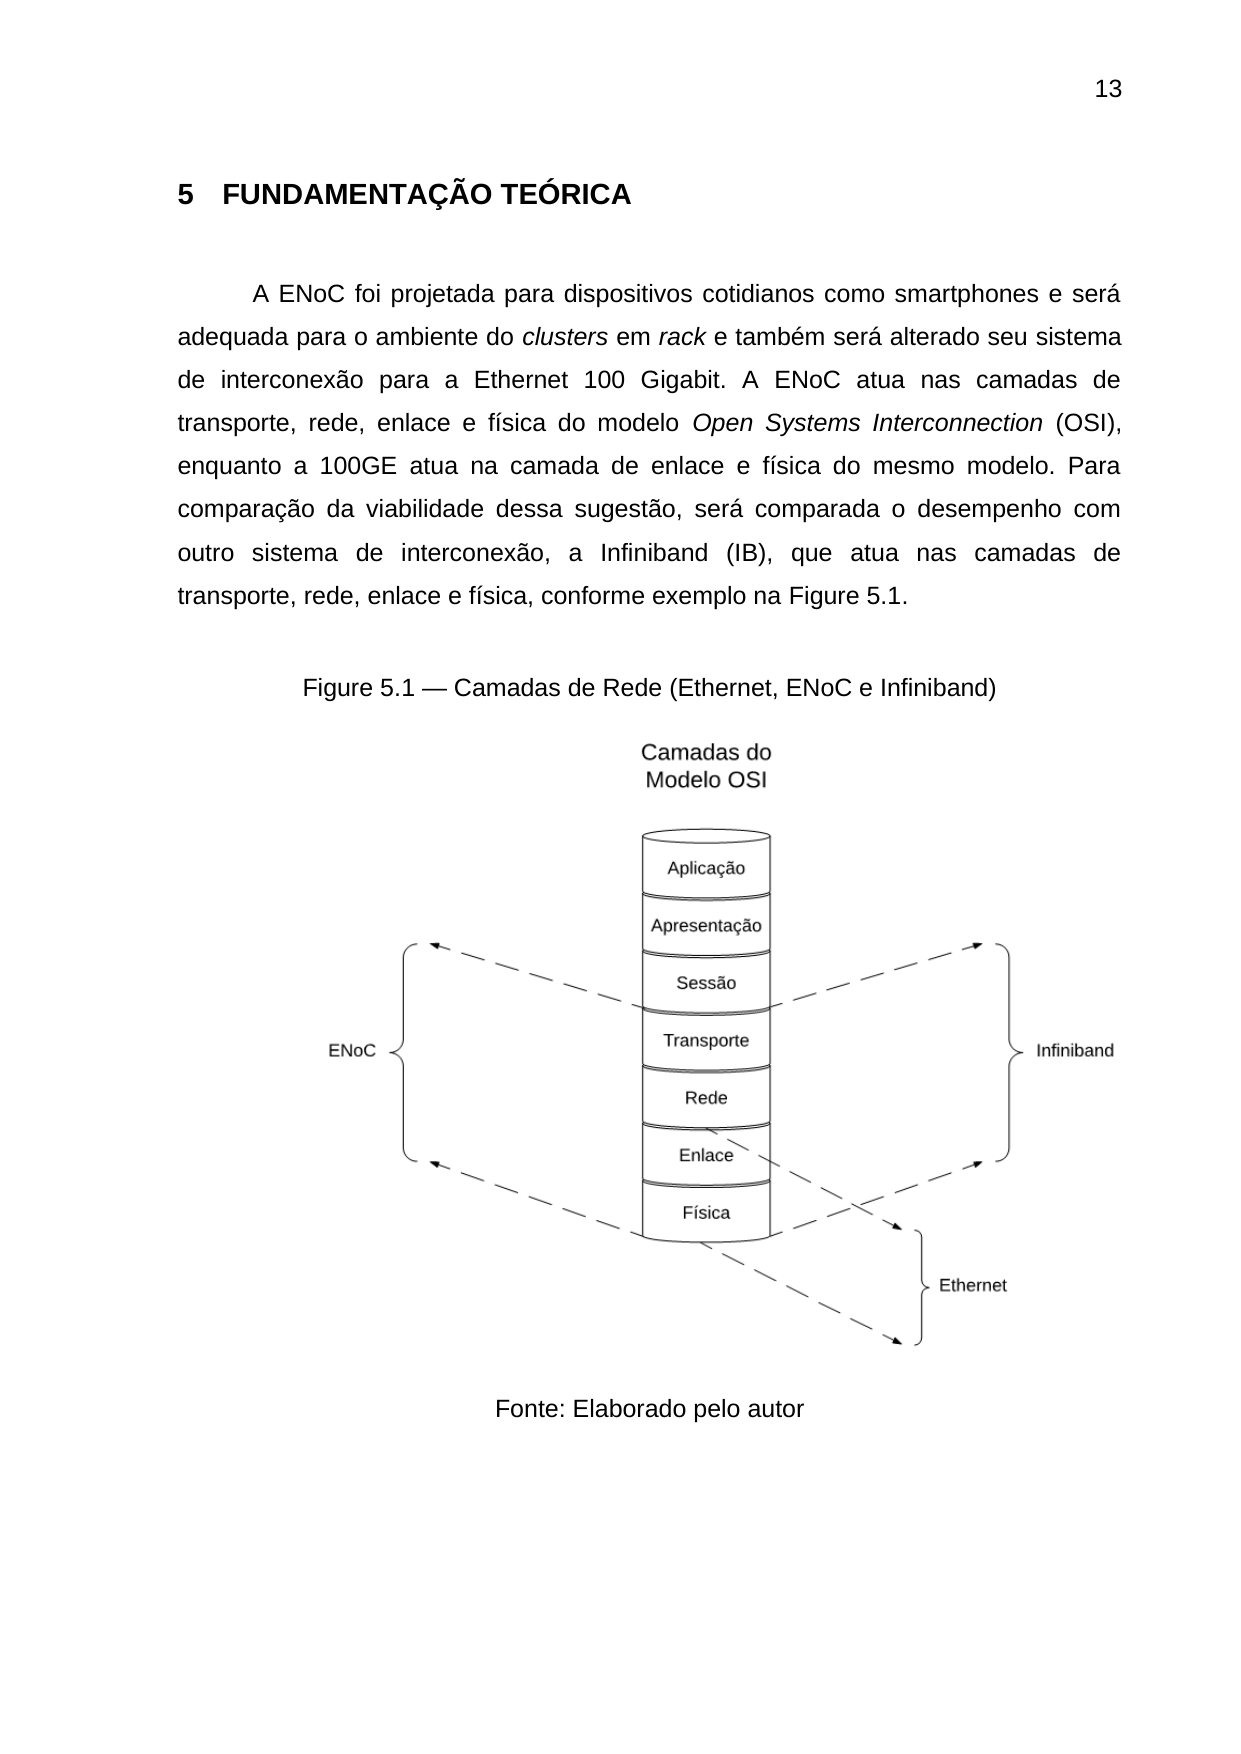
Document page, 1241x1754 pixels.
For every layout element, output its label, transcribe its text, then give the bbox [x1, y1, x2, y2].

text A ENoC foi projetada para dispositivos cotidianos como smartphones e será adequada para o ambiente do clusters em rack e também será alterado seu sistema de interconexão para a Ethernet 100 Gigabit. A ENoC atua nas camadas de transporte, rede, enlace e física do modelo Open Systems Interconnection (OSI), enquanto a 100GE atua na camada de enlace e física do mesmo modelo. Para comparação da viabilidade dessa sugestão, será comparada o desempenho com outro sistema de interconexão, a Infiniband (IB), que atua nas camadas de transporte, rede, enlace e física, conforme exemplo na Figure 5.1. [177, 279, 1122, 609]
text Fonte: Elaborado pelo autor [177, 1394, 1122, 1423]
picture [252, 723, 1159, 1359]
text Figure 5.1 — Camadas de Rede (Ethernet, ENoC e Infiniband) [177, 673, 1122, 702]
subtitle FUNDAMENTAÇÃO TEÓRICA [177, 177, 1122, 211]
